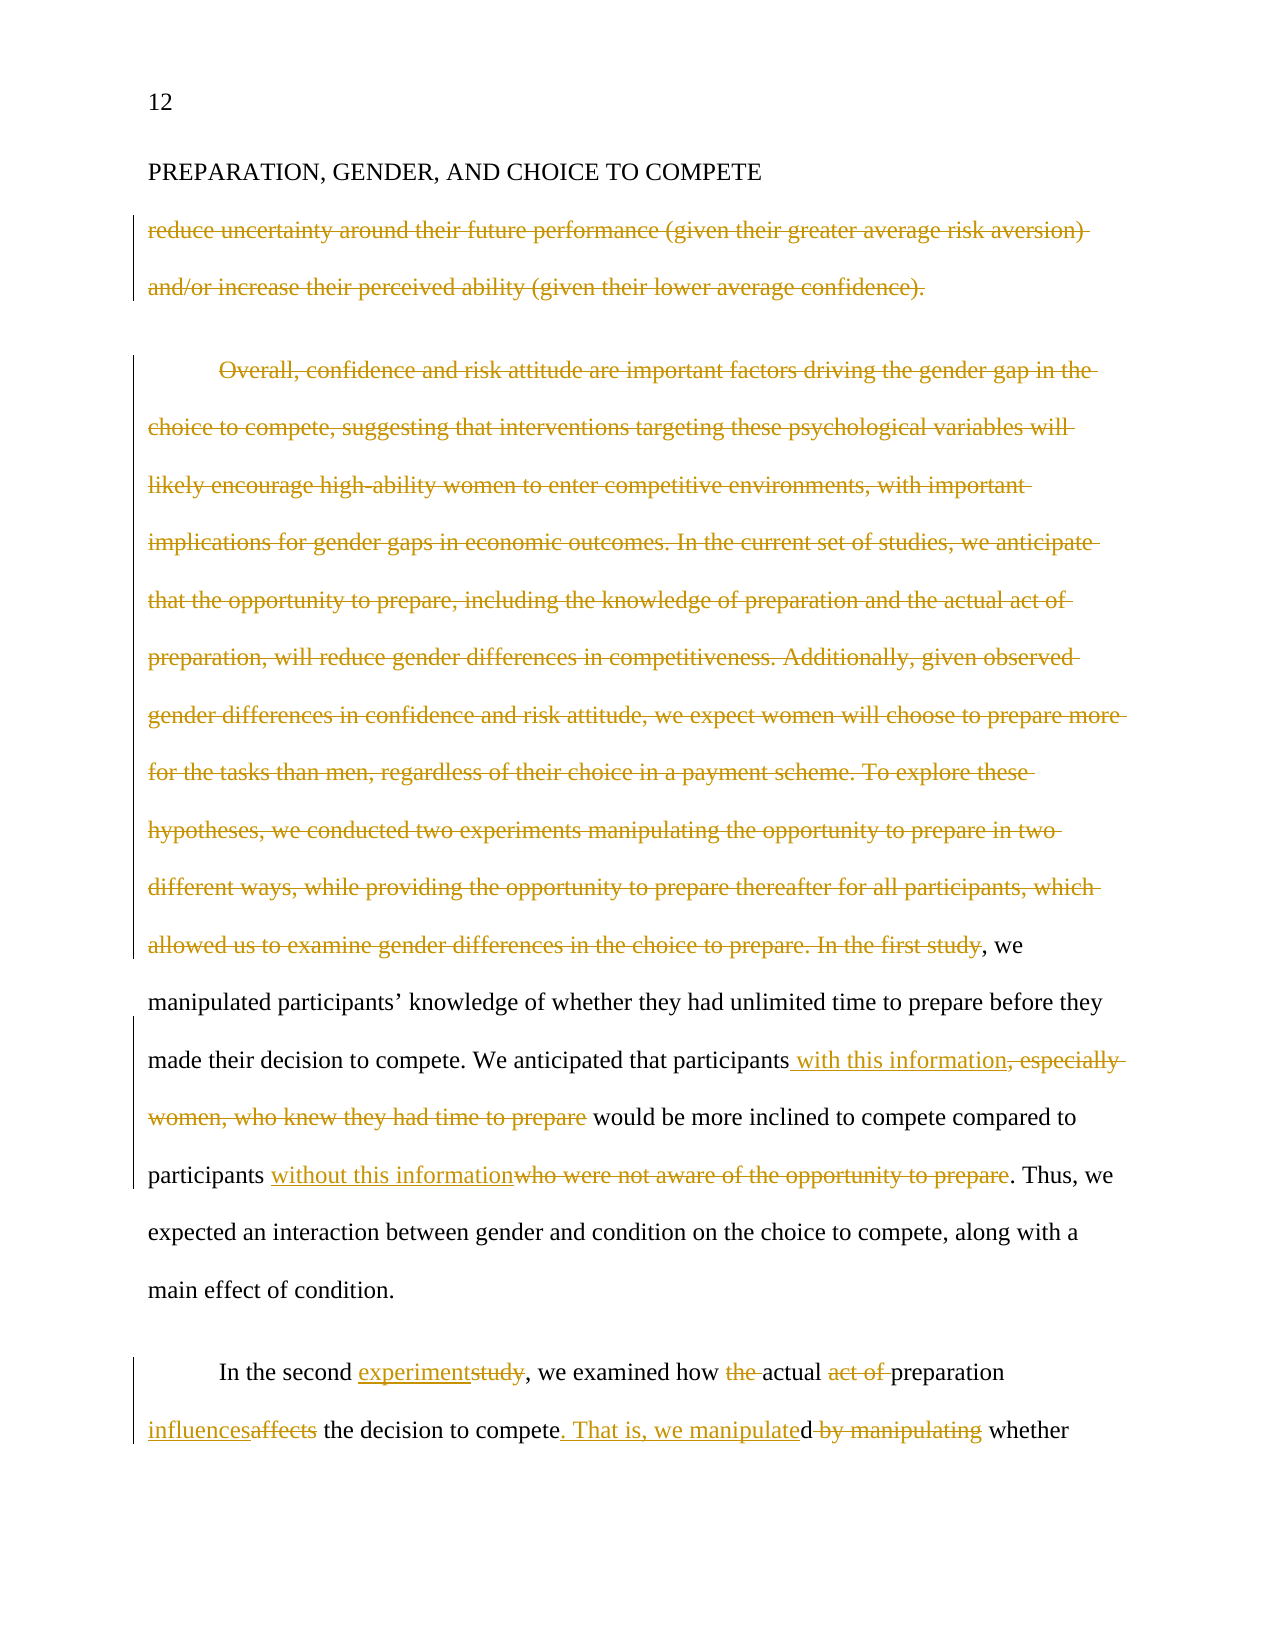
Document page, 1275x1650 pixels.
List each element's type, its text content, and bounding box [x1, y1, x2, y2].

text , we manipulated participants’ knowledge of whether they had unlimited time to prepare before they made their decision to compete. We anticipated that participants would be more inclined to compete compared to participants . Thus, we expected an interaction between gender and condition on the choice to compete, along with a main effect of condition. [148, 717, 1127, 1304]
text , we manipulated participants’ knowledge of whether they had unlimited time to prepare before they made their decision to compete. We anticipated that participants would be more inclined to compete compared to participants . Thus, we expected an interaction between gender and condition on the choice to compete, along with a main effect of condition. [148, 355, 1127, 716]
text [148, 1357, 1127, 1444]
